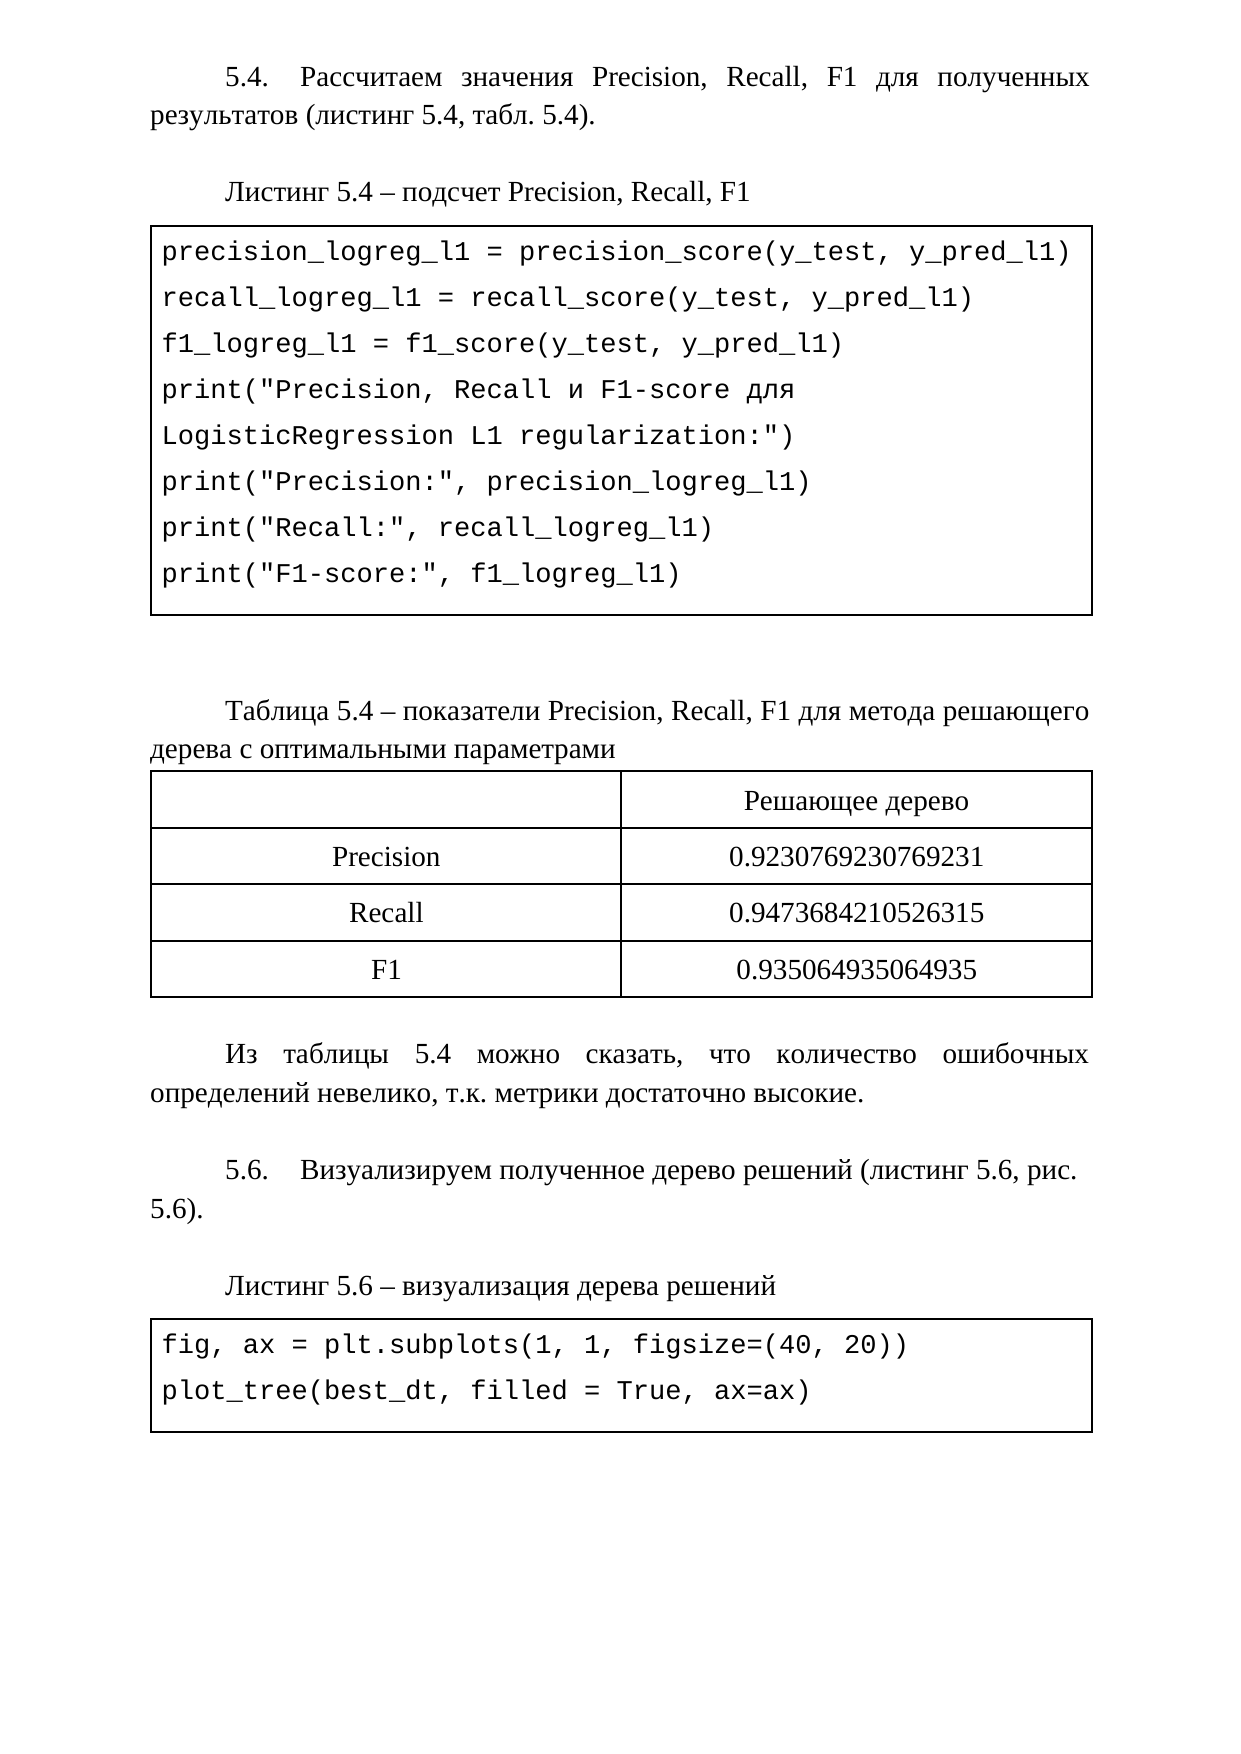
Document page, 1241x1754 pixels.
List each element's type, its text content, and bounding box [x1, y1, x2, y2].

text Таблица 5.4 – показатели Precision, Recall, F1 для метода решающего дерева с оптимальными параметрами [150, 693, 1090, 765]
table_cell F1 [152, 942, 620, 996]
text Листинг 5.4 – подсчет Precision, Recall, F1 [150, 174, 1090, 208]
table_header Решающее дерево [622, 772, 1091, 827]
text Из таблицы 5.4 можно сказать, что количество ошибочных определений невелико, т.к. метрики достаточно высокие. [150, 1037, 1090, 1109]
table_cell 0.9230769230769231 [622, 829, 1091, 883]
text 5.6. Визуализируем полученное дерево решений (листинг 5.6, рис. 5.6). [150, 1152, 1090, 1224]
table_header [152, 772, 620, 827]
table_cell Precision [152, 829, 620, 883]
text 5.4. Рассчитаем значения Precision, Recall, F1 для полученных результатов (листинг 5.4, табл. 5.4). [150, 59, 1090, 131]
table_header precision_logreg_l1 = precision_score(y_test, y_pred_l1) recall_logreg_l1 = recall_score(y_test, y_pred_l1) f1_logreg_l1 = f1_score(y_test, y_pred_l1) print("Precision, Recall и F1-score для LogisticRegression L1 regularization:") print("Precision:", precision_logreg_l1) print("Recall:", recall_logreg_l1) print("F1-score:", f1_logreg_l1) [152, 227, 1091, 614]
table_cell 0.935064935064935 [622, 942, 1091, 996]
table_cell Recall [152, 885, 620, 939]
table_header fig, ax = plt.subplots(1, 1, figsize=(40, 20)) plot_tree(best_dt, filled = True, ax=ax) [152, 1320, 1091, 1431]
text Листинг 5.6 – визуализация дерева решений [150, 1268, 1090, 1301]
table_cell 0.9473684210526315 [622, 885, 1091, 939]
